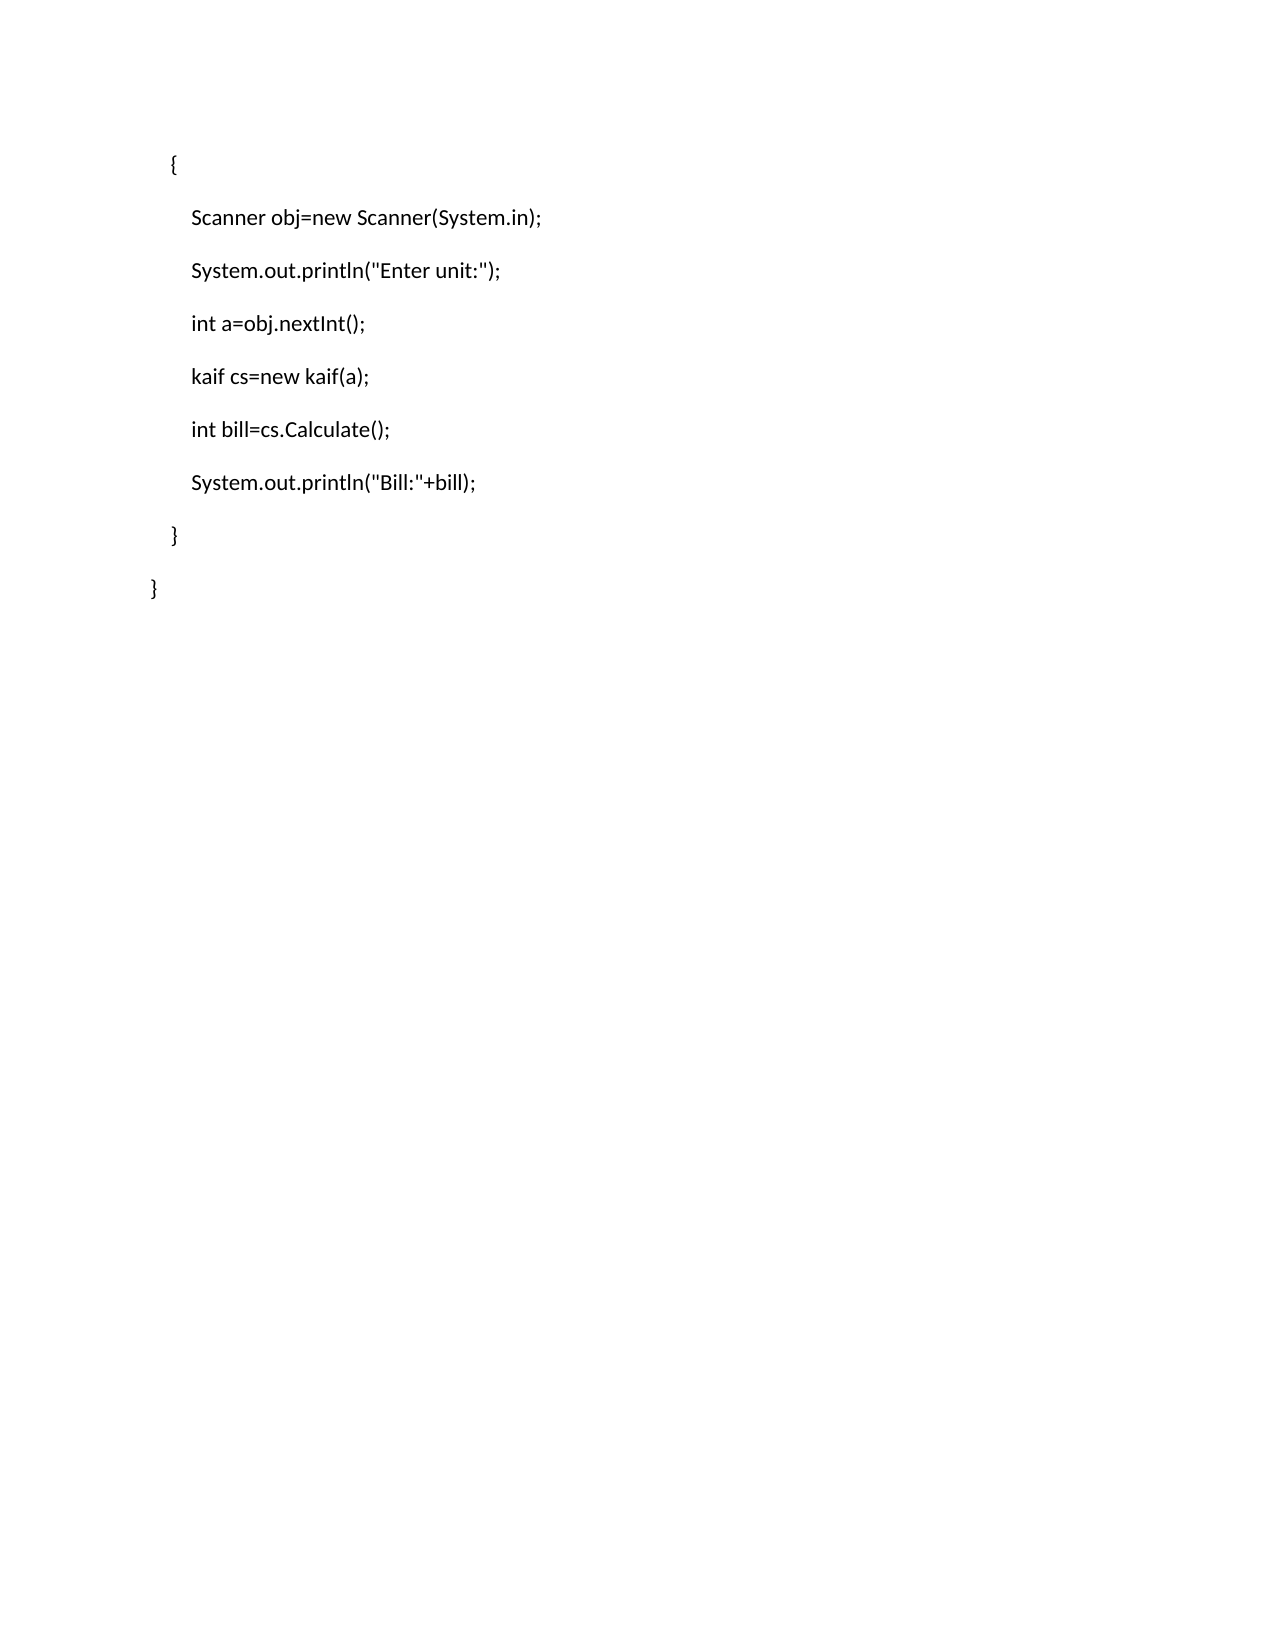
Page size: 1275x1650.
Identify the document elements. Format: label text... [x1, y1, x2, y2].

text System.out.println("Enter unit:"); [150, 256, 1125, 284]
text int bill=cs.Calculate(); [150, 415, 1125, 443]
text } [150, 521, 1125, 549]
text } [150, 574, 1125, 602]
text int a=obj.nextInt(); [150, 309, 1125, 337]
text System.out.println("Bill:"+bill); [150, 468, 1125, 496]
text kaif cs=new kaif(a); [150, 362, 1125, 390]
text Scanner obj=new Scanner(System.in); [150, 203, 1125, 231]
text { [150, 150, 1125, 178]
